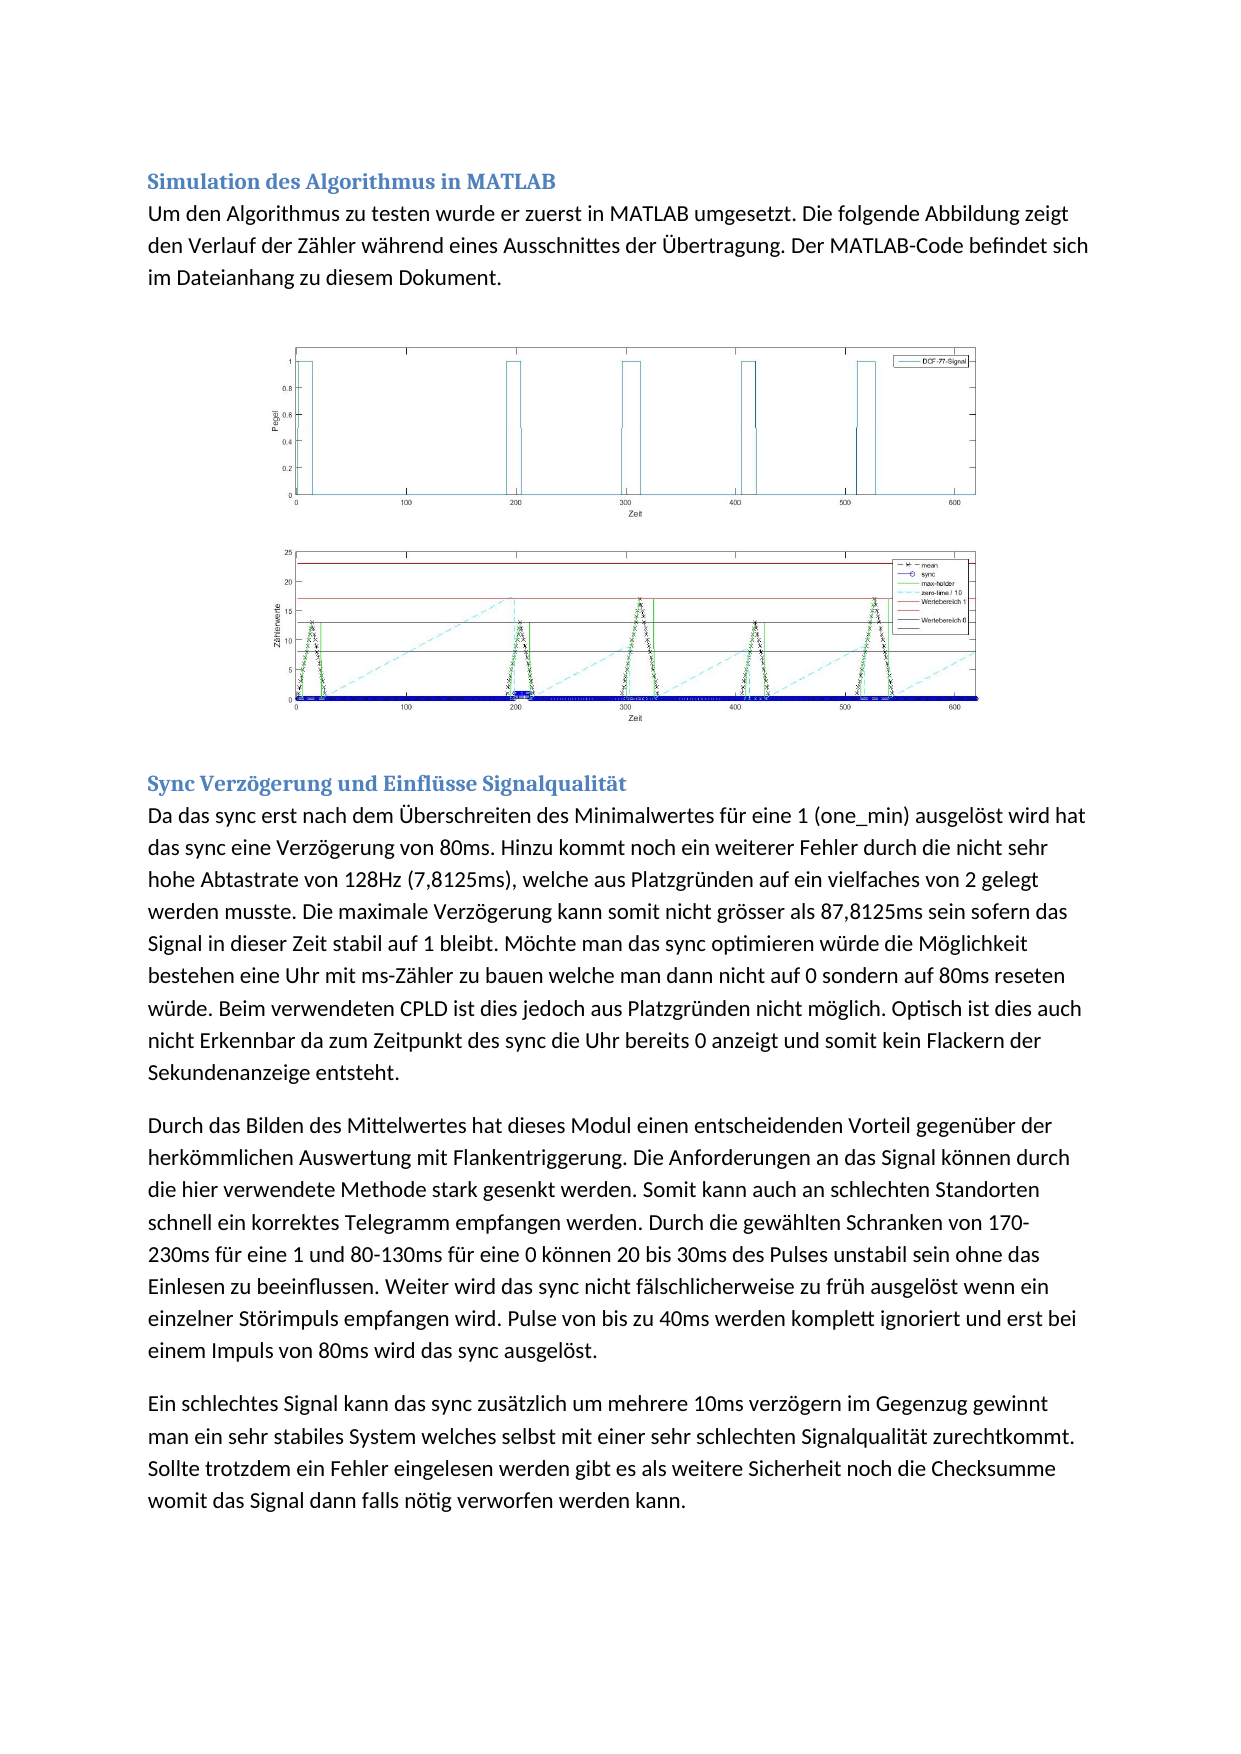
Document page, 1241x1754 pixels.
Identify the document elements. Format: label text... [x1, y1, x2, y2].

subtitle Simulation des Algorithmus in MATLAB [148, 168, 1093, 195]
text Um den Algorithmus zu testen wurde er zuerst in MATLAB umgesetzt. Die folgende Abbildung zeigt den Verlauf der Zähler während eines Ausschnittes der Übertragung. Der MATLAB-Code befindet sich im Dateianhang zu diesem Dokument. [148, 199, 1093, 291]
text Durch das Bilden des Mittelwertes hat dieses Modul einen entscheidenden Vorteil gegenüber der herkömmlichen Auswertung mit Flankentriggerung. Die Anforderungen an das Signal können durch die hier verwendete Methode stark gesenkt werden. Somit kann auch an schlechten Standorten schnell ein korrektes Telegramm empfangen werden. Durch die gewählten Schranken von 170-230ms für eine 1 und 80-130ms für eine 0 können 20 bis 30ms des Pulses unstabil sein ohne das Einlesen zu beeinflussen. Weiter wird das sync nicht fälschlicherweise zu früh ausgelöst wenn ein einzelner Störimpuls empfangen wird. Pulse von bis zu 40ms werden komplett ignoriert und erst bei einem Impuls von 80ms wird das sync ausgelöst. [148, 1111, 1093, 1364]
text Ein schlechtes Signal kann das sync zusätzlich um mehrere 10ms verzögern im Gegenzug gewinnt man ein sehr stabiles System welches selbst mit einer sehr schlechten Signalqualität zurechtkommt. Sollte trotzdem ein Fehler eingelesen werden gibt es als weitere Sicherheit noch die Checksumme womit das Signal dann falls nötig verworfen werden kann. [148, 1389, 1093, 1514]
text Da das sync erst nach dem Überschreiten des Minimalwertes für eine 1 (one_min) ausgelöst wird hat das sync eine Verzögerung von 80ms. Hinzu kommt noch ein weiterer Fehler durch die nicht sehr hohe Abtastrate von 128Hz (7,8125ms), welche aus Platzgründen auf ein vielfaches von 2 gelegt werden musste. Die maximale Verzögerung kann somit nicht grösser als 87,8125ms sein sofern das Signal in dieser Zeit stabil auf 1 bleibt. Möchte man das sync optimieren würde die Möglichkeit bestehen eine Uhr mit ms-Zähler zu bauen welche man dann nicht auf 0 sondern auf 80ms reseten würde. Beim verwendeten CPLD ist dies jedoch aus Platzgründen nicht möglich. Optisch ist dies auch nicht Erkennbar da zum Zeitpunkt des sync die Uhr bereits 0 anzeigt und somit kein Flackern der Sekundenanzeige entsteht. [148, 801, 1093, 1086]
picture [182, 316, 1059, 746]
subtitle Sync Verzögerung und Einflüsse Signalqualität [148, 771, 1093, 797]
